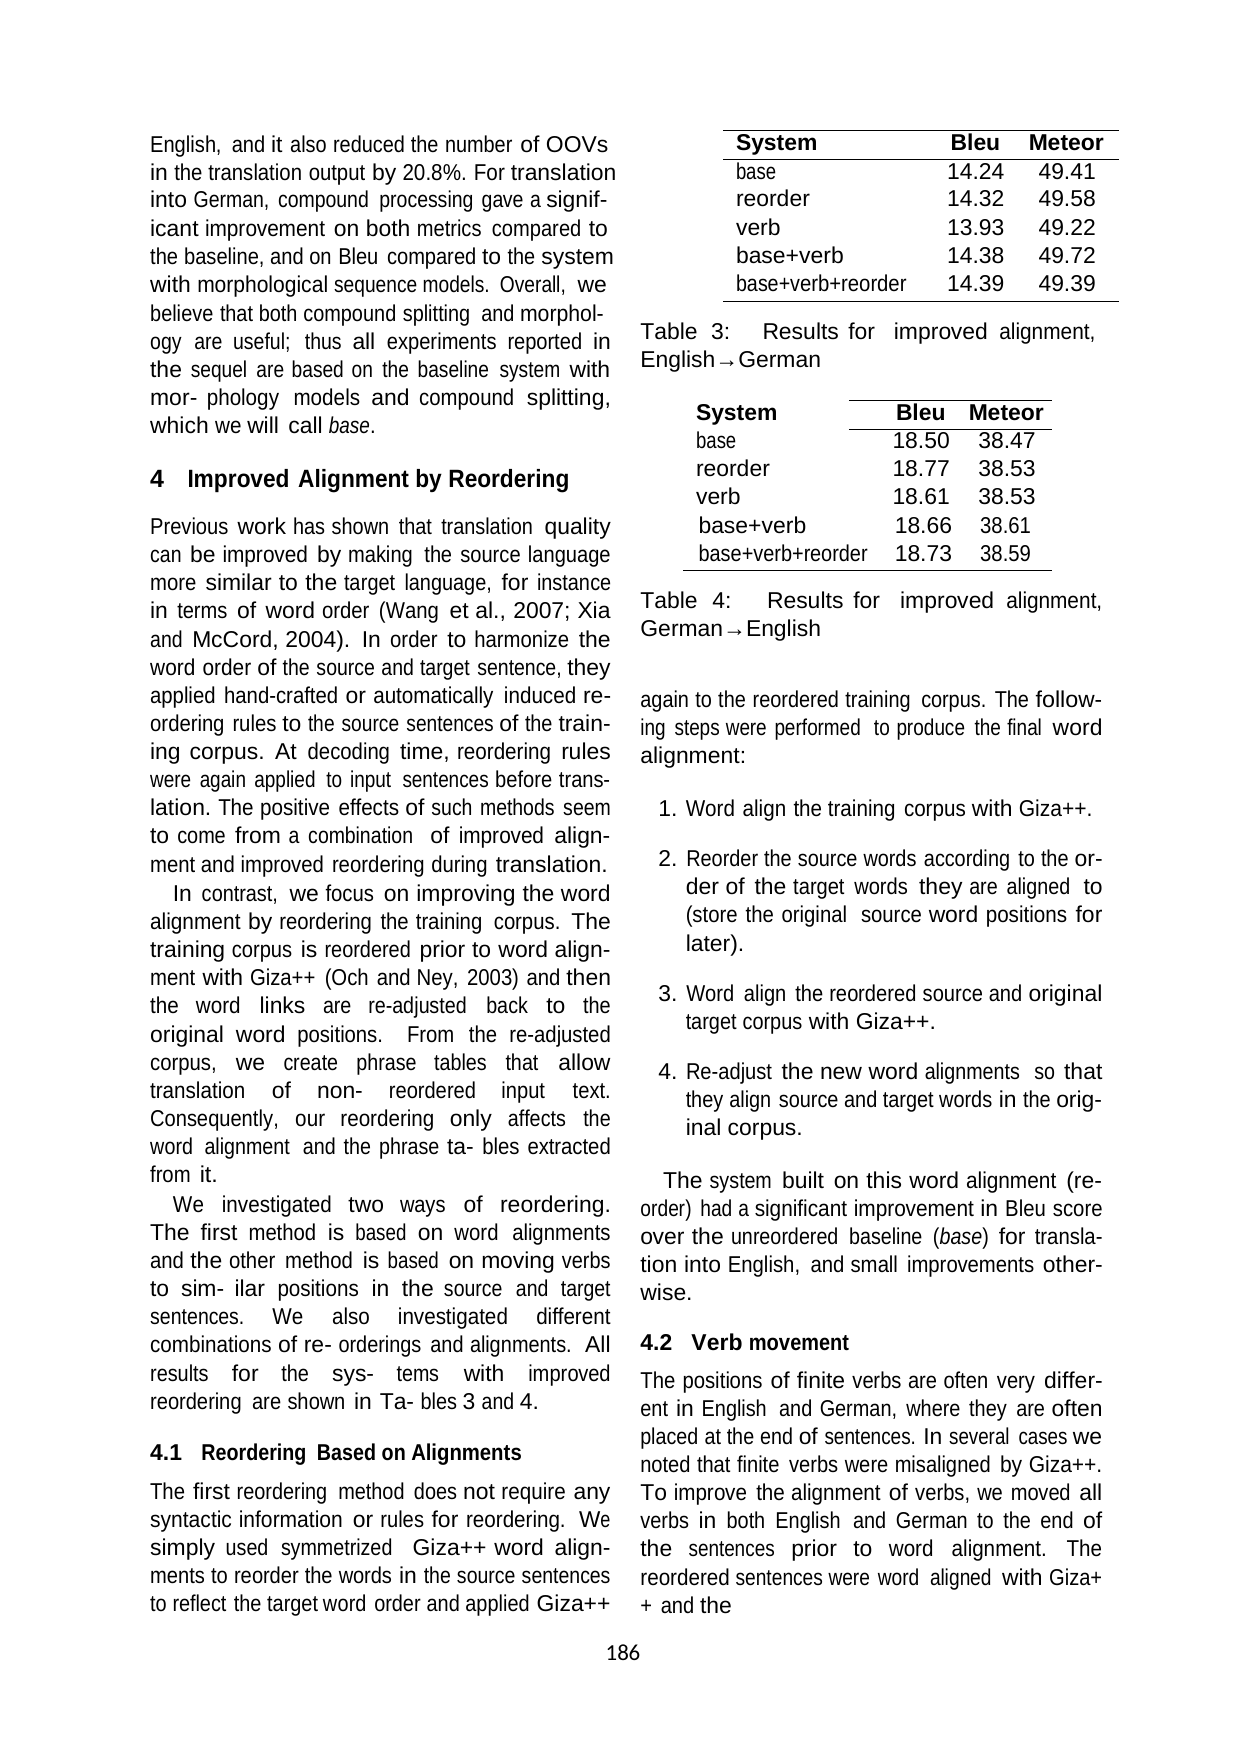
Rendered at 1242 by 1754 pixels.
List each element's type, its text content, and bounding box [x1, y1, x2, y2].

table_cell with morphological sequence models. Overall, we [146, 272, 723, 301]
table_header Meteor [1016, 131, 1119, 159]
table_cell base+verb [723, 244, 934, 272]
table_cell base+verb+reorder [723, 272, 934, 301]
table_cell 13.93 [934, 216, 1016, 244]
table_cell 14.38 [934, 244, 1016, 272]
table_cell 49.58 [1016, 188, 1119, 216]
text 4. Re-adjust the new word alignments so that they align source and target words in the orig- inal corpus. [658, 1058, 1102, 1141]
table_cell reorder [723, 188, 934, 216]
table_cell 49.72 [1016, 244, 1119, 272]
text 1. Word align the training corpus with Giza++. [654, 795, 1096, 821]
table_cell the baseline, and on Bleu compared to the system [146, 244, 723, 272]
text 2. Reorder the source words according to the or- der of the target words they are aligned to (store the original source word positions for later). [658, 845, 1102, 956]
table_header Bleu [934, 131, 1016, 159]
text base+verb 18.66 38.61 base+verb+reorder 18.73 38.59 [694, 512, 1035, 566]
table_cell base [723, 160, 934, 187]
table_header English, and it also reduced the number of OOVs [146, 130, 723, 159]
text Previous work has shown that translation quality can be improved by making the source language more similar to the target language, for instance in terms of word order (Wang et al., 2007; Xia and McCord, 2004). In order to harmonize the word order of the source and target sentence, they applied hand-crafted or automatically induced re- ordering rules to the source sentences of the train- ing corpus. At decoding time, reordering rules were again applied to input sentences before trans- lation. The positive effects of such methods seem to come from a combination of improved align- ment and improved reordering during translation. [150, 513, 611, 877]
text We investigated two ways of reordering. The first method is based on word alignments and the other method is based on moving verbs to sim- ilar positions in the source and target sentences. We also investigated different combinations of re- orderings and alignments. All results for the sys- tems with improved reordering are shown in Ta- bles 3 and 4. [150, 1191, 611, 1414]
text The system built on this word alignment (re- order) had a significant improvement in Bleu score over the unreordered baseline (base) for transla- tion into English, and small improvements other- wise. [640, 1167, 1102, 1306]
table_cell 49.41 [1016, 160, 1119, 187]
table_cell into German, compound processing gave a signif- [146, 188, 723, 216]
text ogy are useful; thus all experiments reported in the sequel are based on the baseline system with mor- phology models and compound splitting, which we will call base. [150, 328, 611, 438]
table_cell icant improvement on both metrics compared to [146, 216, 723, 244]
table_cell 14.39 [934, 272, 1016, 301]
text 4.1 Reordering Based on Alignments [150, 1439, 528, 1465]
text The positions of finite verbs are often very differ- ent in English and German, where they are often placed at the end of sentences. In several cases we noted that finite verbs were misaligned by Giza++. To improve the alignment of verbs, we moved all verbs in both English and German to the end of the sentences prior to word alignment. The reordered sentences were word aligned with Giza++ and the [640, 1367, 1102, 1618]
table_cell in the translation output by 20.8%. For translation [146, 159, 723, 187]
table_cell verb [723, 216, 934, 244]
table_cell 14.24 [934, 160, 1016, 187]
text 3. Word align the reordered source and original target corpus with Giza++. [658, 980, 1102, 1034]
text 4.2 Verb movement [640, 1329, 851, 1355]
text 4 Improved Alignment by Reordering [150, 464, 576, 493]
text Table 4: Results for improved alignment, German→English [640, 587, 1102, 642]
table_cell 49.39 [1016, 272, 1119, 301]
text again to the reordered training corpus. The follow- ing steps were performed to produce the final word alignment: [640, 686, 1102, 769]
table_header System [723, 131, 934, 159]
text In contrast, we focus on improving the word alignment by reordering the training corpus. The training corpus is reordered prior to word align- ment with Giza++ (Och and Ney, 2003) and then the word links are re-adjusted back to the original word positions. From the re-adjusted corpus, we create phrase tables that allow translation of non- reordered input text. Consequently, our reordering only affects the word alignment and the phrase ta- bles extracted from it. [150, 880, 611, 1188]
text Table 3: Results for improved alignment, [640, 318, 1102, 344]
table_cell 14.32 [934, 188, 1016, 216]
text The first reordering method does not require any syntactic information or rules for reordering. We simply used symmetrized Giza++ word align- ments to reorder the words in the source sentences to reflect the target word order and applied Giza++ [150, 1478, 611, 1617]
table_cell 49.22 [1016, 216, 1119, 244]
text believe that both compound splitting and morphol- [150, 302, 610, 326]
